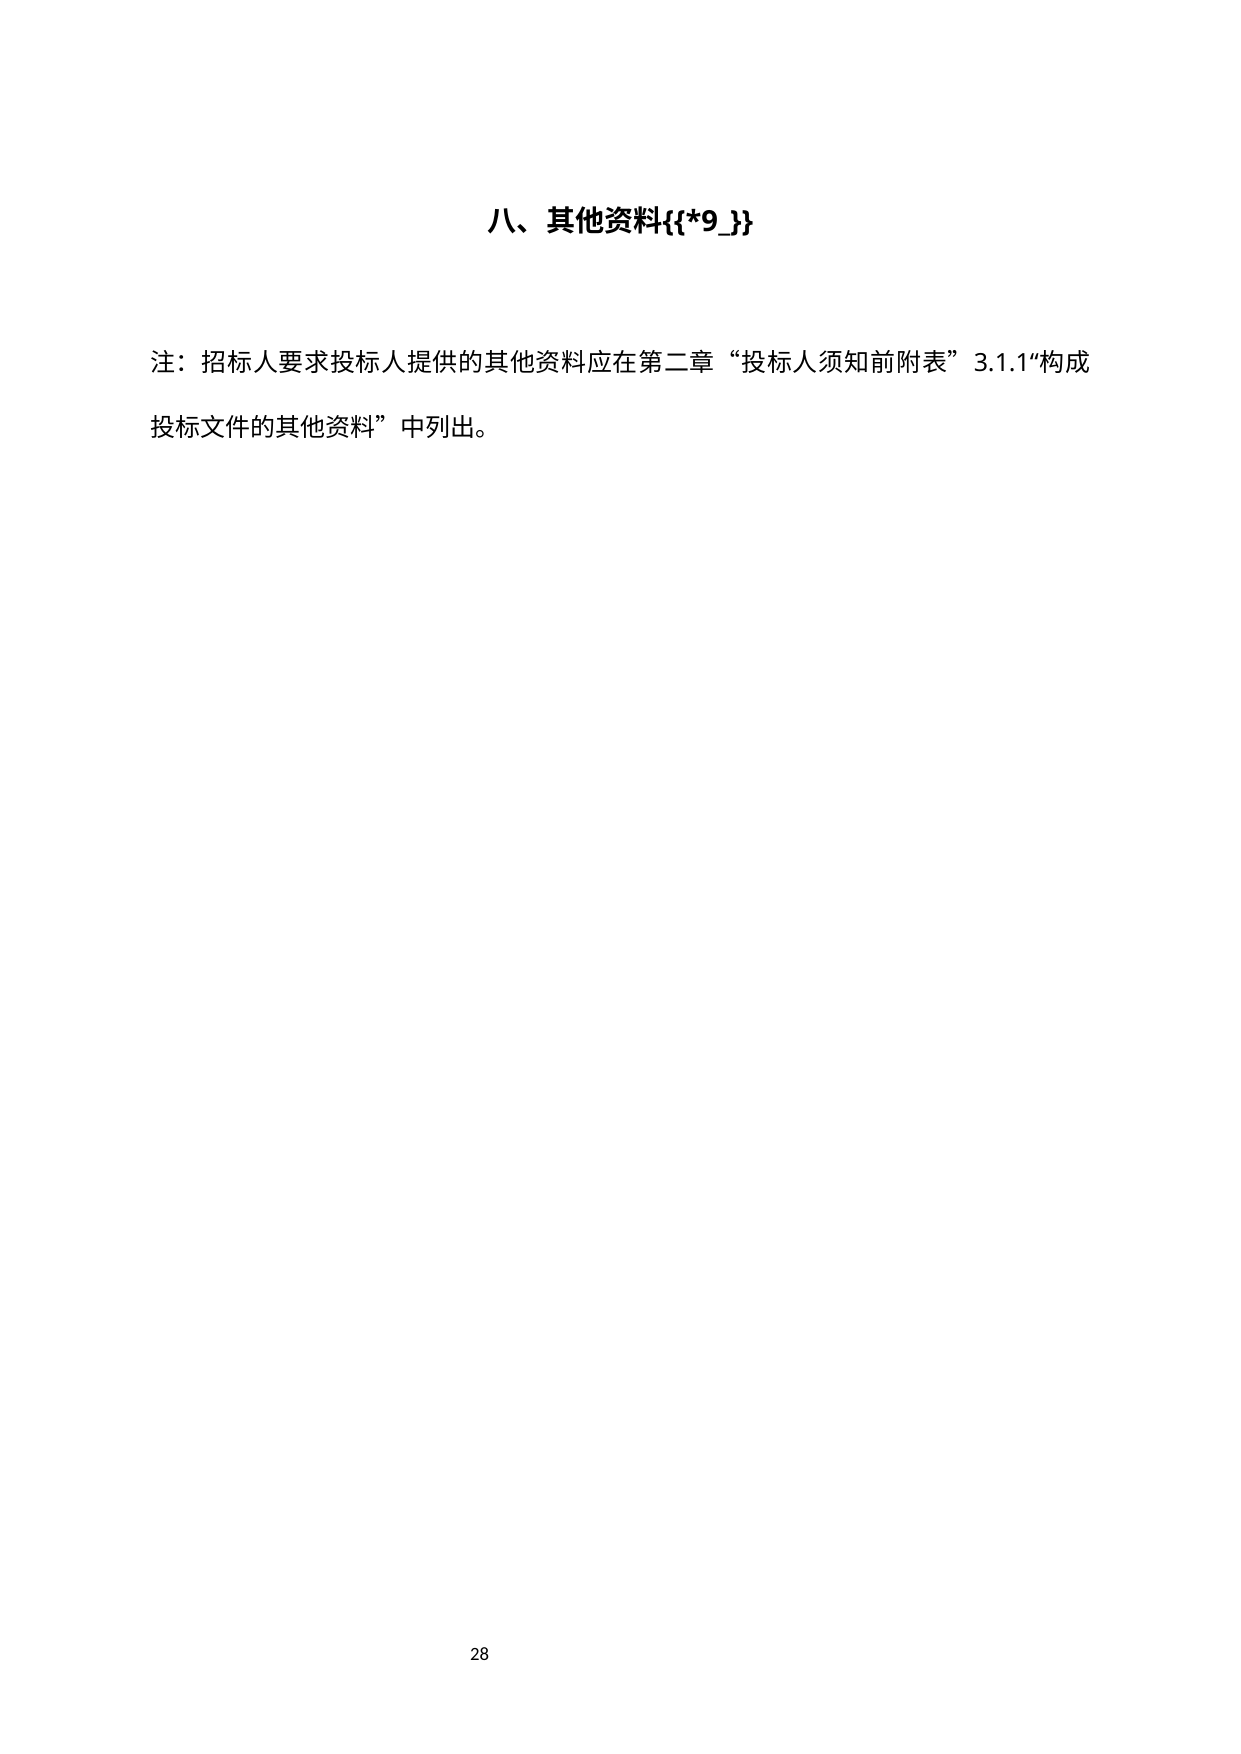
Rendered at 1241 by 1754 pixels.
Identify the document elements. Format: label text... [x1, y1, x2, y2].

subtitle 八、其他资料{{*9_}} [150, 197, 1090, 240]
text 注：招标人要求投标人提供的其他资料应在第二章“投标人须知前附表”3.1.1“构成投标文件的其他资料”中列出。 [150, 328, 1090, 458]
